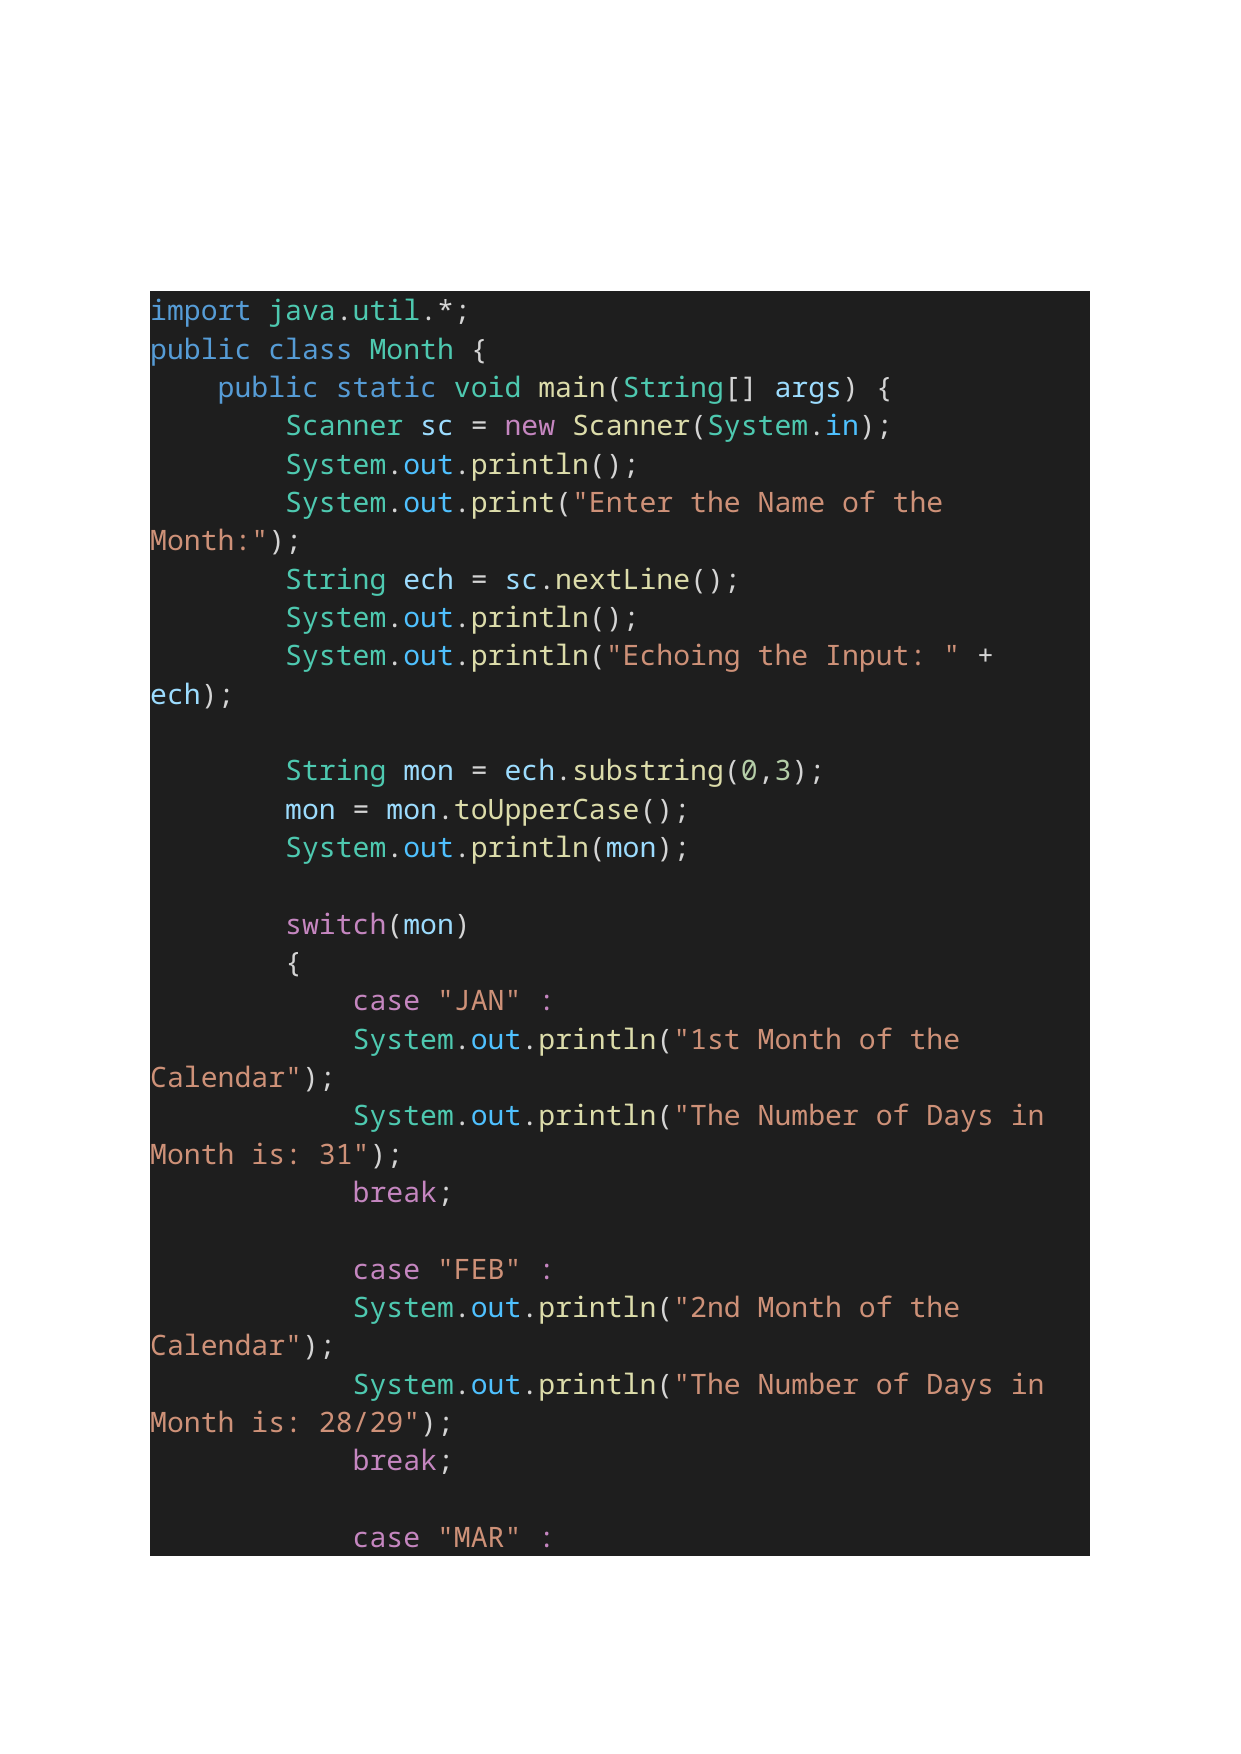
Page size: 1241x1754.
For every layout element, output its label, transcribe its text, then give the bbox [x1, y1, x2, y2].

text System.out.println("2nd Month of the Calendar"); [150, 1287, 1090, 1364]
text System.out.println(); [150, 597, 1090, 636]
text mon = mon.toUpperCase(); [150, 789, 1090, 827]
text System.out.println(); [150, 444, 1090, 482]
text String ech = sc.nextLine(); [150, 559, 1090, 597]
text System.out.println("The Number of Days in Month is: 31"); [150, 1096, 1090, 1172]
text case "FEB" : [150, 1249, 1090, 1287]
text Scanner sc = new Scanner(System.in); [150, 406, 1090, 444]
text break; [150, 1172, 1090, 1211]
text System.out.println("Echoing the Input: " + ech); [150, 636, 1090, 712]
text public static void main(String[] args) { [150, 367, 1090, 406]
text System.out.println("The Number of Days in Month is: 28/29"); [150, 1364, 1090, 1441]
text { [150, 942, 1090, 981]
text switch(mon) [150, 904, 1090, 942]
text System.out.println(mon); [150, 827, 1090, 866]
text public class Month { [150, 329, 1090, 367]
text System.out.println("1st Month of the Calendar"); [150, 1019, 1090, 1096]
text String mon = ech.substring(0,3); [150, 751, 1090, 789]
text System.out.print("Enter the Name of the Month:"); [150, 482, 1090, 559]
text case "JAN" : [150, 981, 1090, 1019]
text import java.util.*; [150, 291, 1090, 329]
text case "MAR" : [150, 1517, 1090, 1556]
text break; [150, 1441, 1090, 1479]
